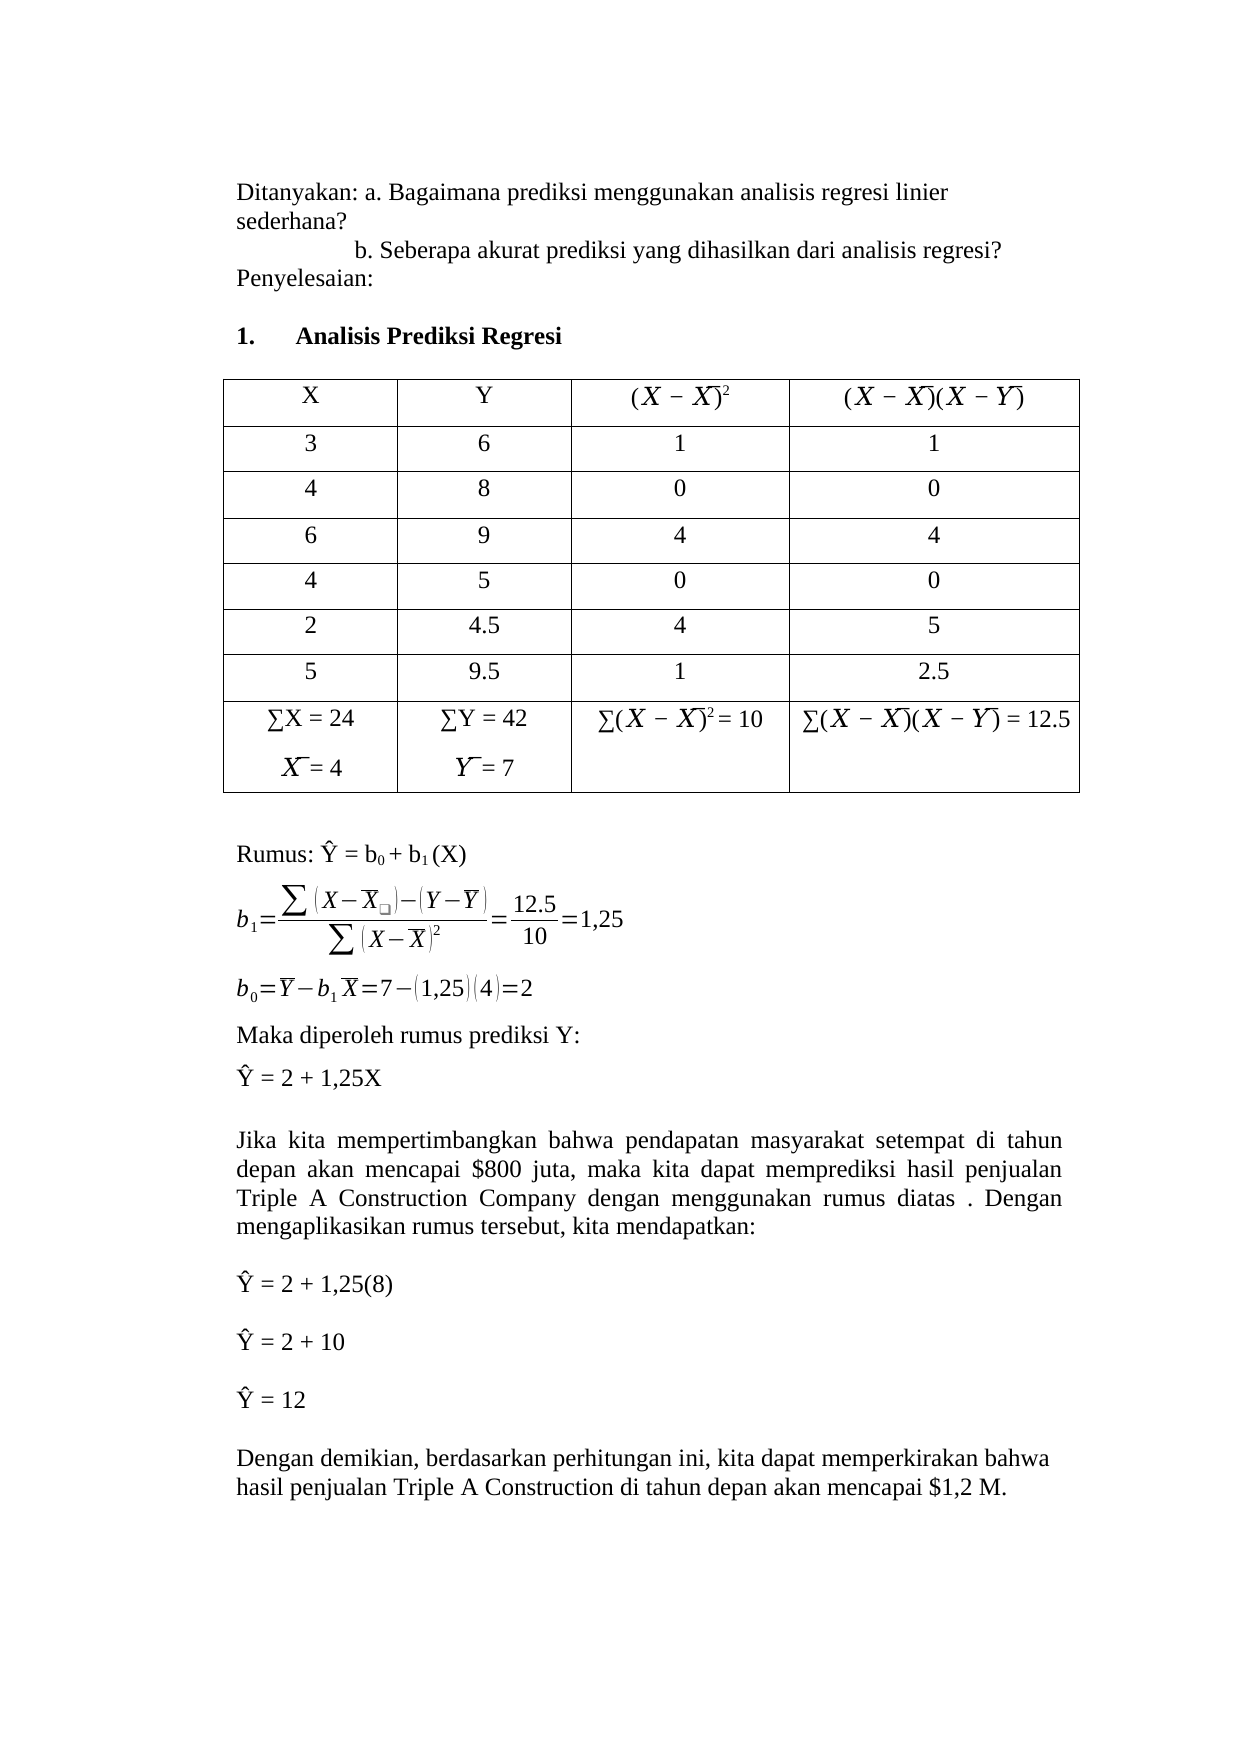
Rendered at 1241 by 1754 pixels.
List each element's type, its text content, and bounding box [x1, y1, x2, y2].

text Ŷ = 2 + 1,25X [236, 1063, 1063, 1092]
table_cell 2 [224, 610, 397, 654]
table_cell 8 [398, 472, 571, 518]
table_cell 9.5 [398, 655, 571, 701]
table_cell 4.5 [398, 610, 571, 654]
table_cell 3 [224, 427, 397, 471]
table_cell 4 [224, 564, 397, 608]
table_header Y [398, 380, 571, 426]
text Ŷ = 2 + 1,25(8) [236, 1269, 1063, 1298]
table_cell 0 [572, 472, 789, 518]
table_cell 4 [572, 519, 789, 563]
text Maka diperoleh rumus prediksi Y: [236, 1020, 1063, 1049]
table_cell 0 [790, 564, 1079, 608]
table_cell 0 [572, 564, 789, 608]
table_cell ∑(𝑋 − 𝑋̅)(𝑋 − 𝑌̅) = 12.5 [790, 702, 1079, 792]
table_cell 5 [398, 564, 571, 608]
table_cell ∑Y = 42 𝑌̅ = 7 [398, 702, 571, 792]
text Rumus: Ŷ = b0 + b1 (X) [236, 839, 1063, 868]
text Jika kita mempertimbangkan bahwa pendapatan masyarakat setempat di tahun depan akan mencapai $800 juta, maka kita dapat memprediksi hasil penjualan Triple A Construction Company dengan menggunakan rumus diatas . Dengan mengaplikasikan rumus tersebut, kita mendapatkan: [236, 1125, 1063, 1240]
table_cell 1 [572, 427, 789, 471]
table_cell ∑X = 24 𝑋̅ = 4 [224, 702, 397, 792]
table_cell 0 [790, 472, 1079, 518]
text Ŷ = 12 [236, 1385, 1063, 1414]
table_header (𝑋 − 𝑋̅)(𝑋 − 𝑌̅) [790, 380, 1079, 426]
list Analisis Prediksi Regresi [236, 321, 1063, 350]
table_cell 1 [790, 427, 1079, 471]
table_cell 4 [790, 519, 1079, 563]
table_header X [224, 380, 397, 426]
table_cell 2.5 [790, 655, 1079, 701]
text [236, 1443, 1063, 1501]
table_cell 6 [224, 519, 397, 563]
table_cell 6 [398, 427, 571, 471]
text b. Seberapa akurat prediksi yang dihasilkan dari analisis regresi? Penyelesaian: [236, 235, 1063, 292]
table_cell 4 [224, 472, 397, 518]
table_cell 5 [790, 610, 1079, 654]
text Ditanyakan: a. Bagaimana prediksi menggunakan analisis regresi linier sederhana? [236, 177, 1063, 235]
text Ŷ = 2 + 10 [236, 1327, 1063, 1356]
table_header (𝑋 − 𝑋̅)2 [572, 380, 789, 426]
table_cell 1 [572, 655, 789, 701]
table_cell 9 [398, 519, 571, 563]
table_cell 4 [572, 610, 789, 654]
table_cell ∑(𝑋 − 𝑋̅)2 = 10 [572, 702, 789, 792]
table_cell 5 [224, 655, 397, 701]
